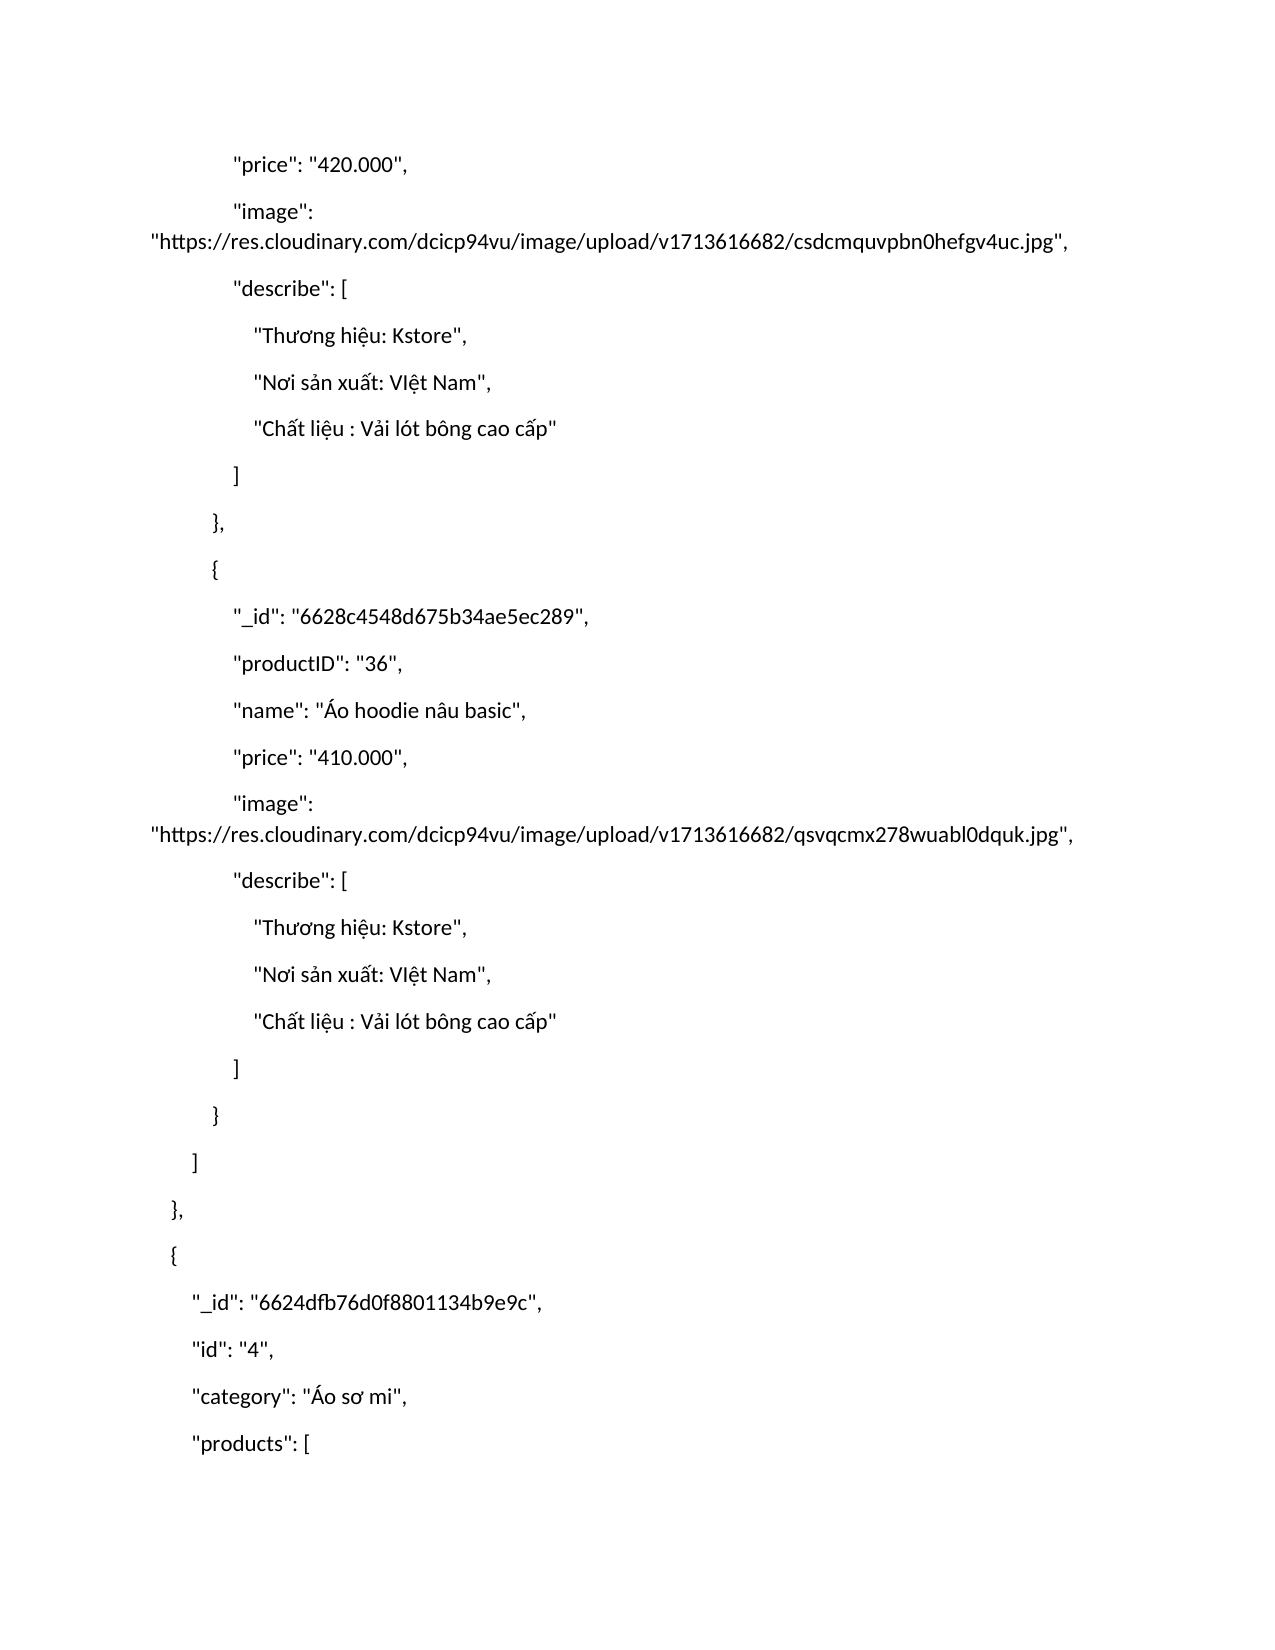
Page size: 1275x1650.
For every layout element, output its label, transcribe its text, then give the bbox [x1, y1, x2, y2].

text "price": "420.000", [150, 150, 1125, 178]
text "image": "https://res.cloudinary.com/dcicp94vu/image/upload/v1713616682/csdcmquvpbn0hefgv4uc.jpg", [150, 197, 1125, 255]
text } [150, 1101, 1125, 1129]
text { [150, 555, 1125, 583]
text "category": "Áo sơ mi", [150, 1382, 1125, 1410]
text { [150, 1242, 1125, 1270]
text "name": "Áo hoodie nâu basic", [150, 696, 1125, 724]
text "Chất liệu : Vải lót bông cao cấp" [150, 1007, 1125, 1035]
text }, [150, 1195, 1125, 1223]
text "productID": "36", [150, 649, 1125, 677]
text "_id": "6624dfb76d0f8801134b9e9c", [150, 1288, 1125, 1317]
text "_id": "6628c4548d675b34ae5ec289", [150, 602, 1125, 630]
text "describe": [ [150, 867, 1125, 895]
text "image": "https://res.cloudinary.com/dcicp94vu/image/upload/v1713616682/qsvqcmx278wuabl0dquk.jpg", [150, 789, 1125, 848]
text "price": "410.000", [150, 743, 1125, 771]
text "Nơi sản xuất: VIệt Nam", [150, 960, 1125, 988]
text ] [150, 461, 1125, 489]
text ] [150, 1148, 1125, 1176]
text }, [150, 508, 1125, 536]
text "Chất liệu : Vải lót bông cao cấp" [150, 414, 1125, 443]
text "id": "4", [150, 1335, 1125, 1363]
text ] [150, 1054, 1125, 1082]
text "Nơi sản xuất: VIệt Nam", [150, 368, 1125, 396]
text "Thương hiệu: Kstore", [150, 913, 1125, 942]
text "describe": [ [150, 274, 1125, 302]
text "products": [ [150, 1429, 1125, 1457]
text "Thương hiệu: Kstore", [150, 321, 1125, 349]
